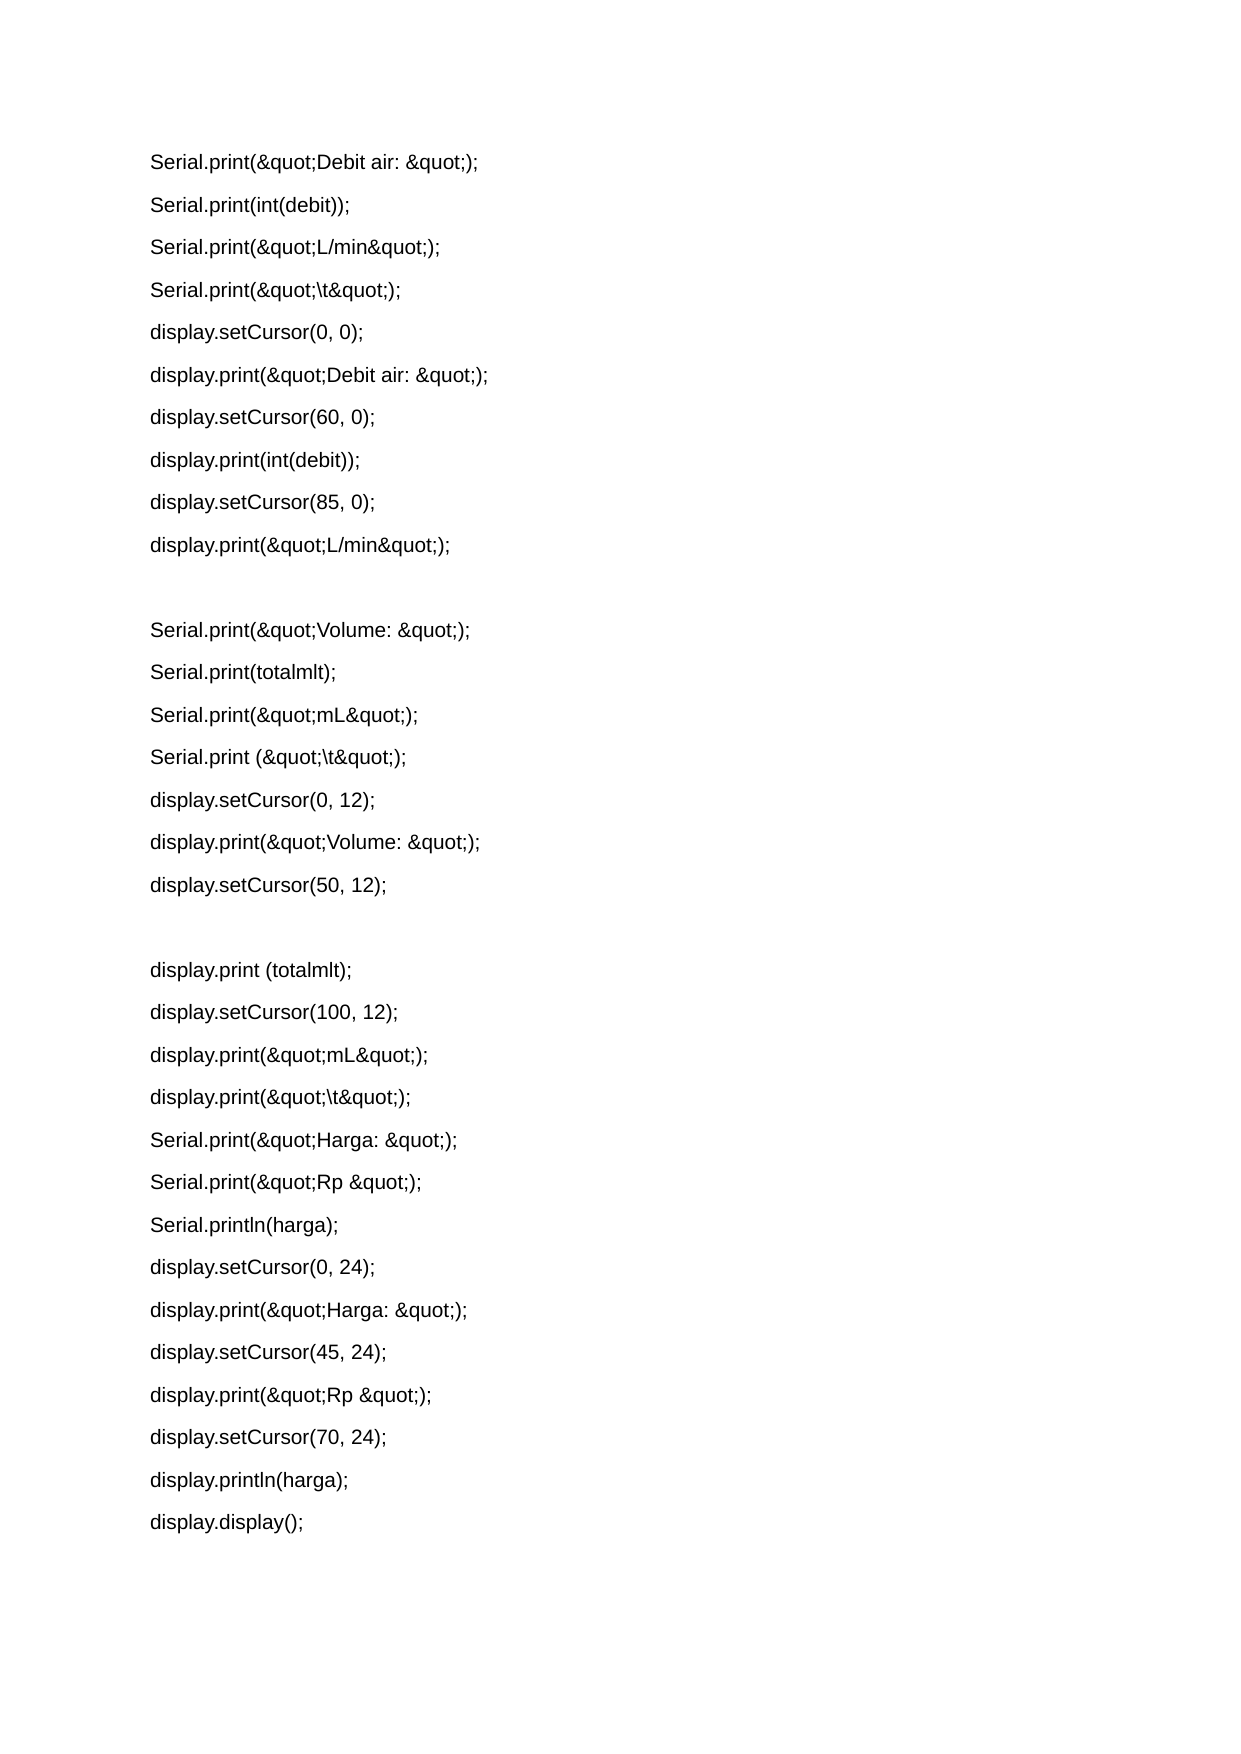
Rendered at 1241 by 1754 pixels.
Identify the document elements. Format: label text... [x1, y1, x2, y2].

text Serial.print(&quot;mL&quot;); [150, 702, 1090, 726]
text display.display(); [150, 1510, 1090, 1534]
text display.setCursor(100, 12); [150, 1000, 1090, 1024]
text display.print(&quot;\t&quot;); [150, 1085, 1090, 1109]
text display.print(&quot;Debit air: &quot;); [150, 362, 1090, 386]
text display.print (totalmlt); [150, 957, 1090, 981]
text display.setCursor(45, 24); [150, 1340, 1090, 1364]
text display.setCursor(60, 0); [150, 405, 1090, 429]
text Serial.print(int(debit)); [150, 192, 1090, 216]
text display.setCursor(50, 12); [150, 872, 1090, 896]
text Serial.print(&quot;\t&quot;); [150, 277, 1090, 301]
text Serial.print (&quot;\t&quot;); [150, 745, 1090, 769]
text Serial.print(&quot;Debit air: &quot;); [150, 150, 1090, 174]
text Serial.print(&quot;Rp &quot;); [150, 1170, 1090, 1194]
text display.setCursor(0, 24); [150, 1255, 1090, 1279]
text display.setCursor(70, 24); [150, 1425, 1090, 1449]
text Serial.print(&quot;Volume: &quot;); [150, 617, 1090, 641]
text display.print(&quot;Harga: &quot;); [150, 1297, 1090, 1321]
text Serial.print(&quot;L/min&quot;); [150, 235, 1090, 259]
text display.setCursor(0, 0); [150, 320, 1090, 344]
text Serial.println(harga); [150, 1212, 1090, 1236]
text display.setCursor(85, 0); [150, 490, 1090, 514]
text display.print(int(debit)); [150, 447, 1090, 471]
text display.println(harga); [150, 1467, 1090, 1491]
text Serial.print(&quot;Harga: &quot;); [150, 1127, 1090, 1151]
text display.print(&quot;mL&quot;); [150, 1042, 1090, 1066]
text display.setCursor(0, 12); [150, 787, 1090, 811]
text Serial.print(totalmlt); [150, 660, 1090, 684]
text display.print(&quot;Rp &quot;); [150, 1382, 1090, 1406]
text display.print(&quot;Volume: &quot;); [150, 830, 1090, 854]
text display.print(&quot;L/min&quot;); [150, 532, 1090, 556]
